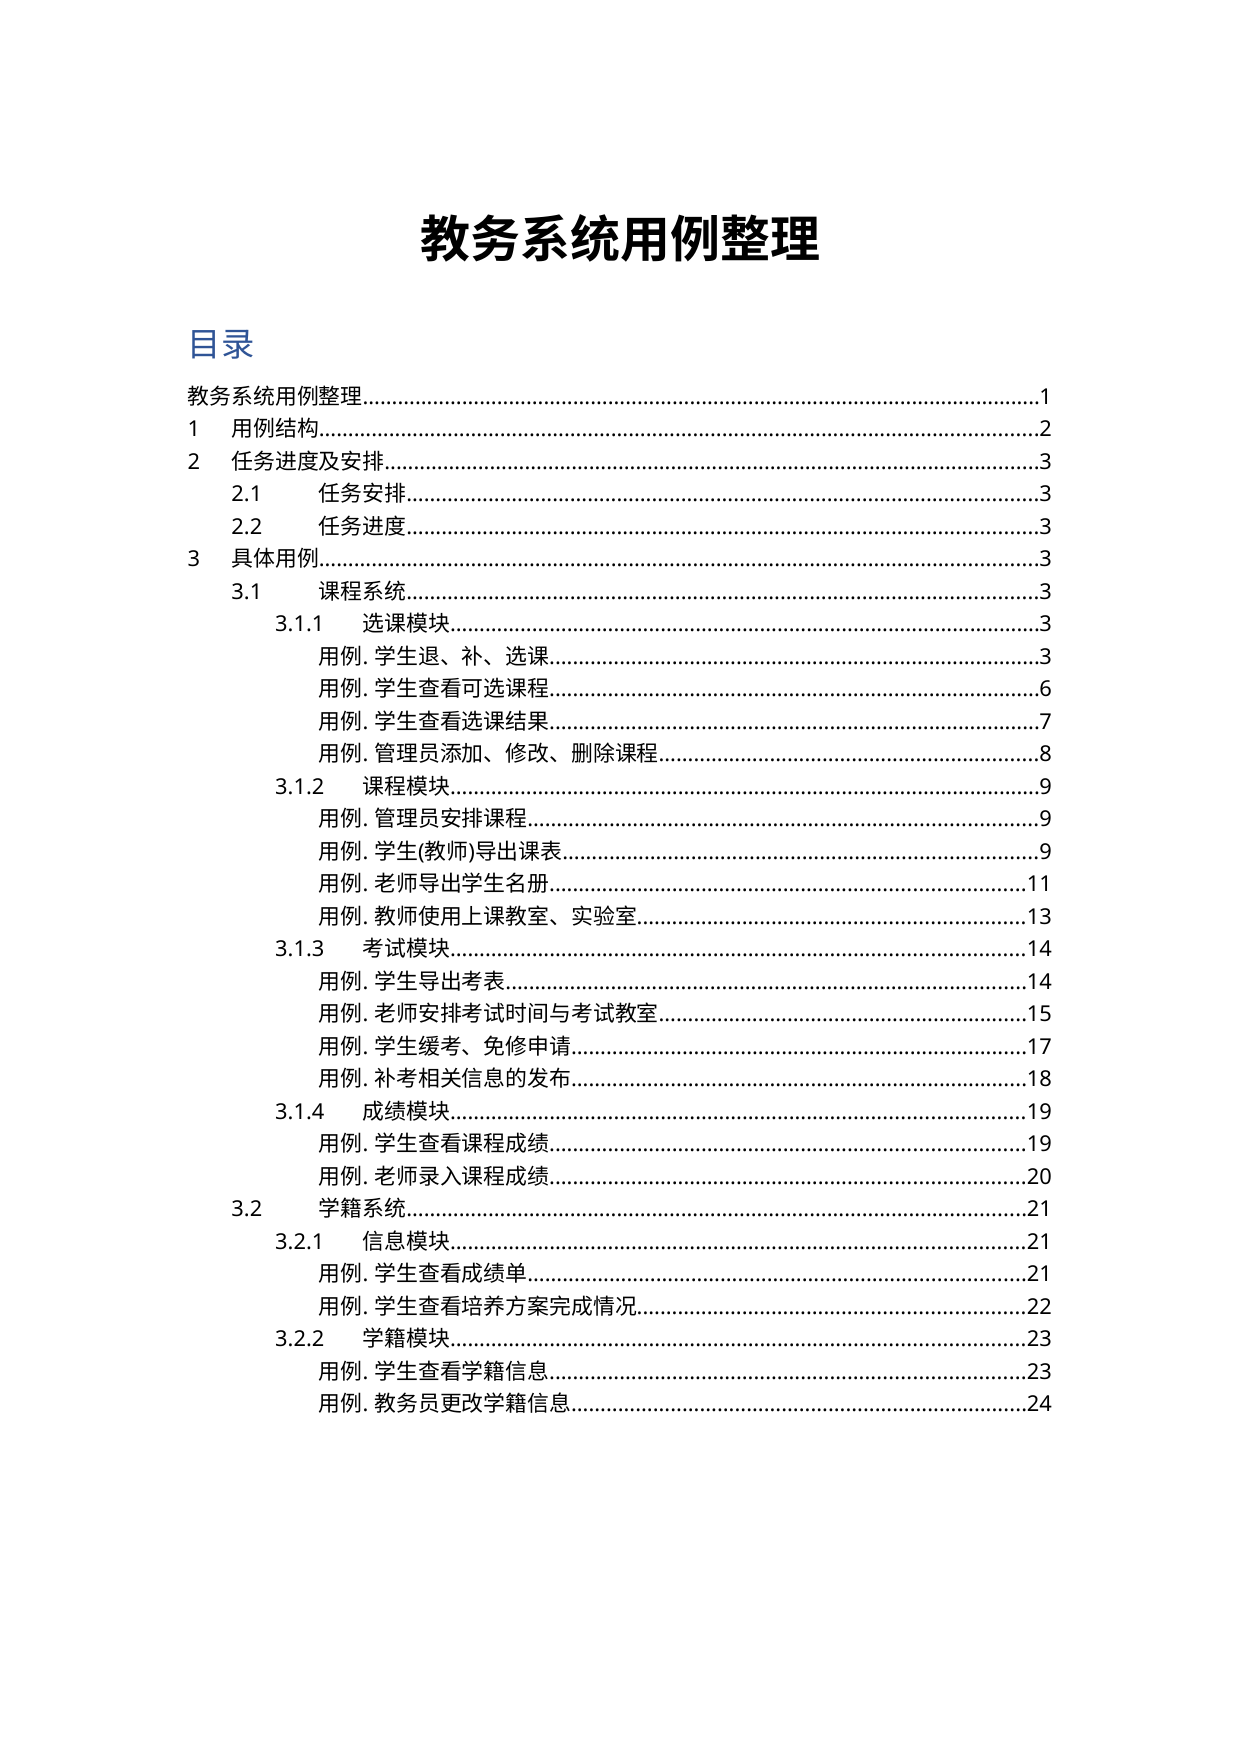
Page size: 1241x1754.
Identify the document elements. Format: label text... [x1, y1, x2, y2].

title 教务系统用例整理 [187, 187, 1053, 284]
